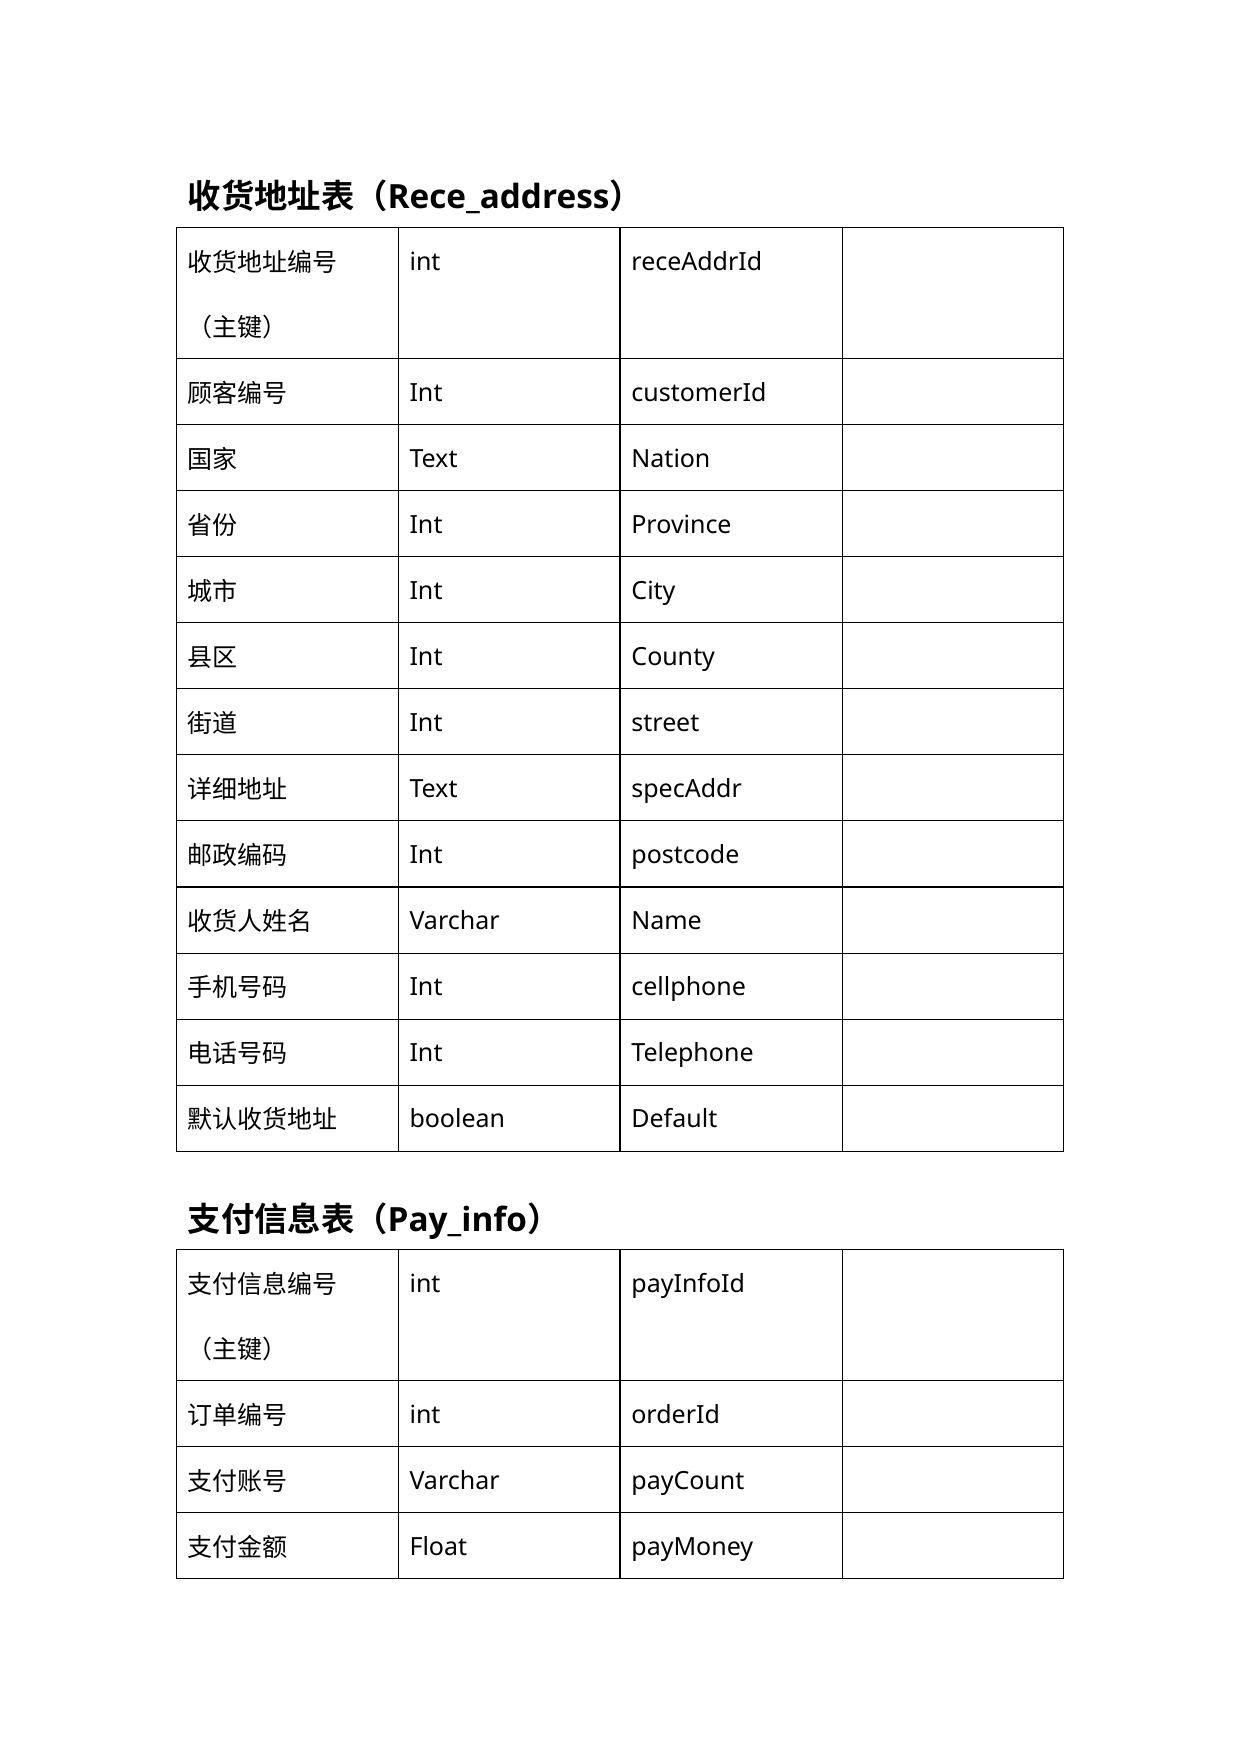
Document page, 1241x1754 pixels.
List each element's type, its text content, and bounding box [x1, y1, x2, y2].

table_header int [399, 228, 619, 358]
table_cell 电话号码 [177, 1020, 398, 1084]
table_cell 支付账号 [177, 1447, 398, 1512]
table_header [843, 228, 1063, 358]
table_cell Int [399, 689, 619, 754]
table_cell [843, 888, 1063, 952]
table_cell boolean [399, 1086, 619, 1151]
table_cell 城市 [177, 557, 398, 622]
table_cell Varchar [399, 888, 619, 952]
table_header receAddrId [621, 228, 842, 358]
table_cell [843, 491, 1063, 556]
table_cell Int [399, 359, 619, 424]
table_cell [843, 623, 1063, 688]
table_cell County [621, 623, 842, 688]
table_cell [843, 689, 1063, 754]
table_cell Int [399, 623, 619, 688]
table_cell Int [399, 821, 619, 886]
table_cell [843, 425, 1063, 490]
table_cell [843, 954, 1063, 1018]
table_cell Int [399, 1020, 619, 1084]
table_cell Telephone [621, 1020, 842, 1084]
table_header 支付信息编号（主键） [177, 1250, 398, 1380]
table_cell orderId [621, 1381, 842, 1446]
table_cell 支付金额 [177, 1513, 398, 1578]
table_cell Nation [621, 425, 842, 490]
table_header int [399, 1250, 619, 1380]
table_header payInfoId [621, 1250, 842, 1380]
table_cell 手机号码 [177, 954, 398, 1018]
text 支付信息表（Pay_info） [187, 1184, 1053, 1249]
table_cell 县区 [177, 623, 398, 688]
table_cell Default [621, 1086, 842, 1151]
table_cell street [621, 689, 842, 754]
table_cell 收货人姓名 [177, 888, 398, 952]
table_cell 邮政编码 [177, 821, 398, 886]
table_cell Province [621, 491, 842, 556]
table_cell 街道 [177, 689, 398, 754]
table_cell [843, 1381, 1063, 1446]
text 收货地址表（Rece_address） [187, 162, 1053, 227]
table_cell Int [399, 557, 619, 622]
table_cell [843, 821, 1063, 886]
table_cell Text [399, 425, 619, 490]
table_header 收货地址编号（主键） [177, 228, 398, 358]
table_cell payCount [621, 1447, 842, 1512]
table_cell Name [621, 888, 842, 952]
table_cell customerId [621, 359, 842, 424]
table_cell 详细地址 [177, 755, 398, 820]
table_cell payMoney [621, 1513, 842, 1578]
table_cell 默认收货地址 [177, 1086, 398, 1151]
table_cell 顾客编号 [177, 359, 398, 424]
table_cell Text [399, 755, 619, 820]
table_cell postcode [621, 821, 842, 886]
table_cell 省份 [177, 491, 398, 556]
table_cell 订单编号 [177, 1381, 398, 1446]
table_cell [843, 1020, 1063, 1084]
table_cell specAddr [621, 755, 842, 820]
table_header [843, 1250, 1063, 1380]
table_cell int [399, 1381, 619, 1446]
table_cell Float [399, 1513, 619, 1578]
table_cell [843, 755, 1063, 820]
table_cell Int [399, 954, 619, 1018]
table_cell cellphone [621, 954, 842, 1018]
table_cell 国家 [177, 425, 398, 490]
table_cell [843, 1086, 1063, 1151]
table_cell [843, 557, 1063, 622]
table_cell Varchar [399, 1447, 619, 1512]
table_cell [843, 1447, 1063, 1512]
table_cell Int [399, 491, 619, 556]
table_cell [843, 1513, 1063, 1578]
table_cell City [621, 557, 842, 622]
table_cell [843, 359, 1063, 424]
